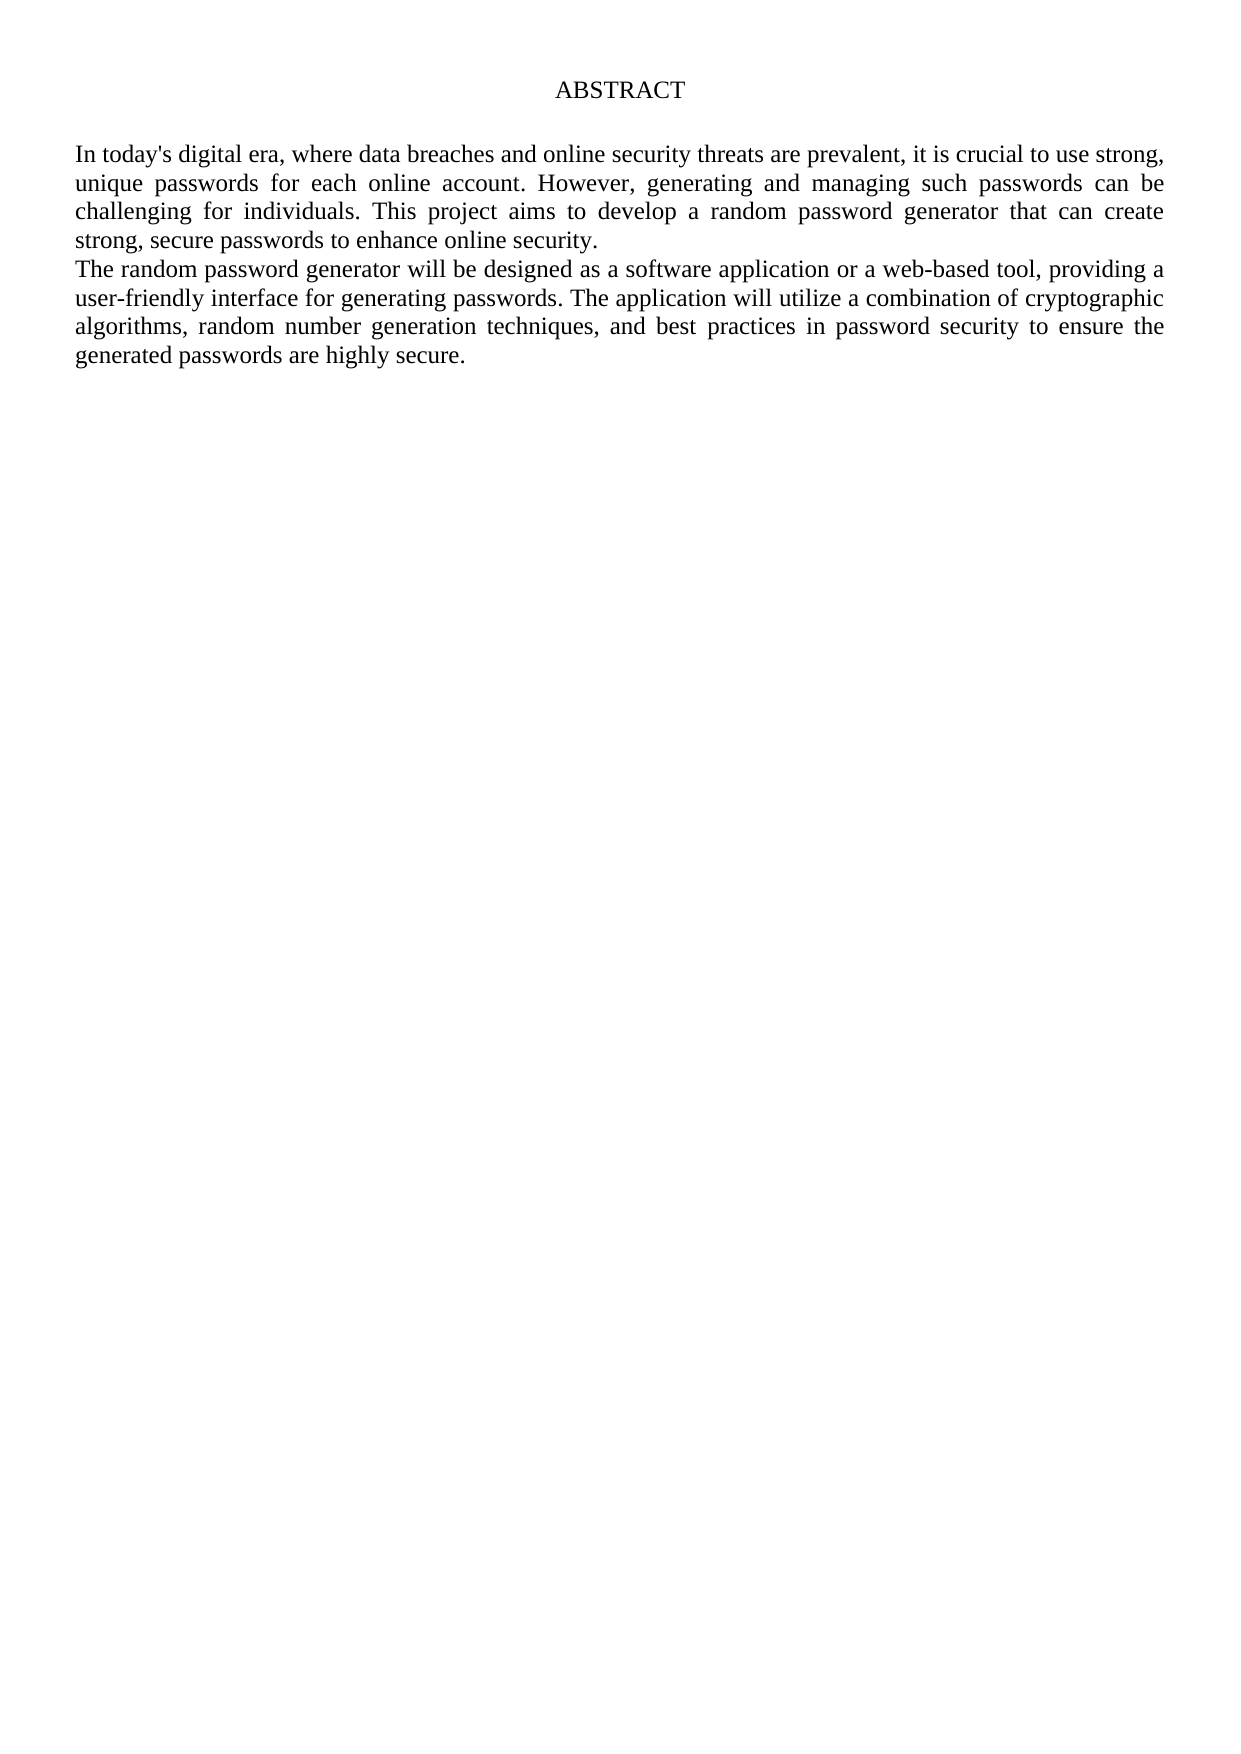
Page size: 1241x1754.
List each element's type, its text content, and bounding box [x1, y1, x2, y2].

text ABSTRACT [75, 75, 1165, 104]
text The random password generator will be designed as a software application or a web-based tool, providing a user-friendly interface for generating passwords. The application will utilize a combination of cryptographic algorithms, random number generation techniques, and best practices in password security to ensure the generated passwords are highly secure. [75, 254, 1165, 369]
text In today's digital era, where data breaches and online security threats are prevalent, it is crucial to use strong, unique passwords for each online account. However, generating and managing such passwords can be challenging for individuals. This project aims to develop a random password generator that can create strong, secure passwords to enhance online security. [75, 139, 1165, 254]
